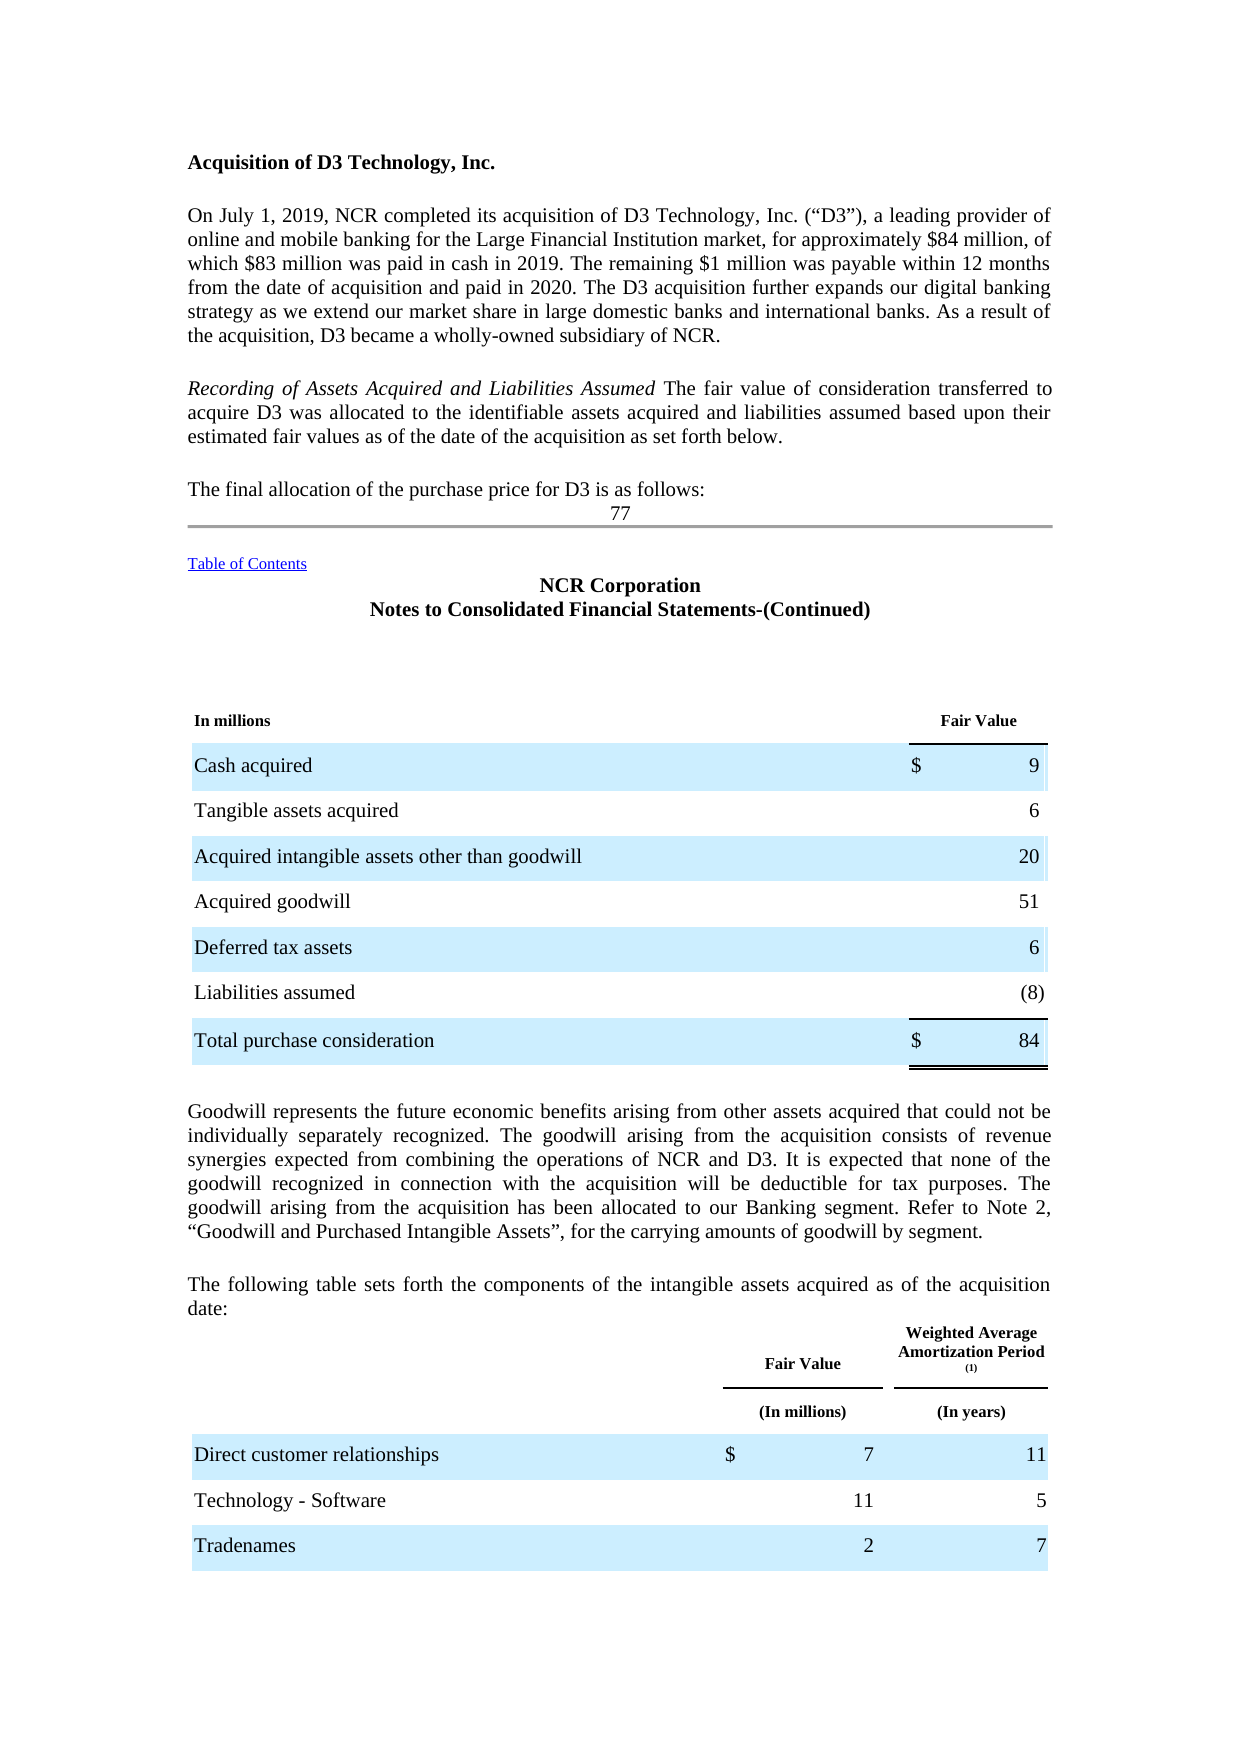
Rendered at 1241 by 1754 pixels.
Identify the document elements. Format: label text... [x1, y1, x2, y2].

text On July 1, 2019, NCR completed its acquisition of D3 Technology, Inc. (“D3”), a leading provider of online and mobile banking for the Large Financial Institution market, for approximately $84 million, of which $83 million was paid in cash in 2019. The remaining $1 million was payable within 12 months from the date of acquisition and paid in 2020. The D3 acquisition further expands our digital banking strategy as we extend our market share in large domestic banks and international banks. As a result of the acquisition, D3 became a wholly-owned subsidiary of NCR. [187, 203, 1053, 347]
text Recording of Assets Acquired and Liabilities Assumed The fair value of consideration transferred to acquire D3 was allocated to the identifiable assets acquired and liabilities assumed based upon their estimated fair values as of the date of the acquisition as set forth below. [187, 376, 1053, 448]
text The following table sets forth the components of the intangible assets acquired as of the acquisition date: [187, 1272, 1053, 1320]
text Goodwill represents the future economic benefits arising from other assets acquired that could not be individually separately recognized. The goodwill arising from the acquisition consists of revenue synergies expected from combining the operations of NCR and D3. It is expected that none of the goodwill recognized in connection with the acquisition will be deductible for tax purposes. The goodwill arising from the acquisition has been allocated to our Banking segment. Refer to Note 2, “Goodwill and Purchased Intangible Assets”, for the carrying amounts of goodwill by segment. [187, 1099, 1053, 1243]
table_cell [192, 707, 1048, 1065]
text NCR Corporation [187, 573, 1053, 597]
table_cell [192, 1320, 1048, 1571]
text 77 [187, 501, 1053, 525]
text Table of Contents [187, 554, 1053, 573]
text Acquisition of D3 Technology, Inc. [187, 150, 1053, 174]
text The final allocation of the purchase price for D3 is as follows: [187, 477, 1053, 501]
text Notes to Consolidated Financial Statements-(Continued) [187, 597, 1053, 621]
